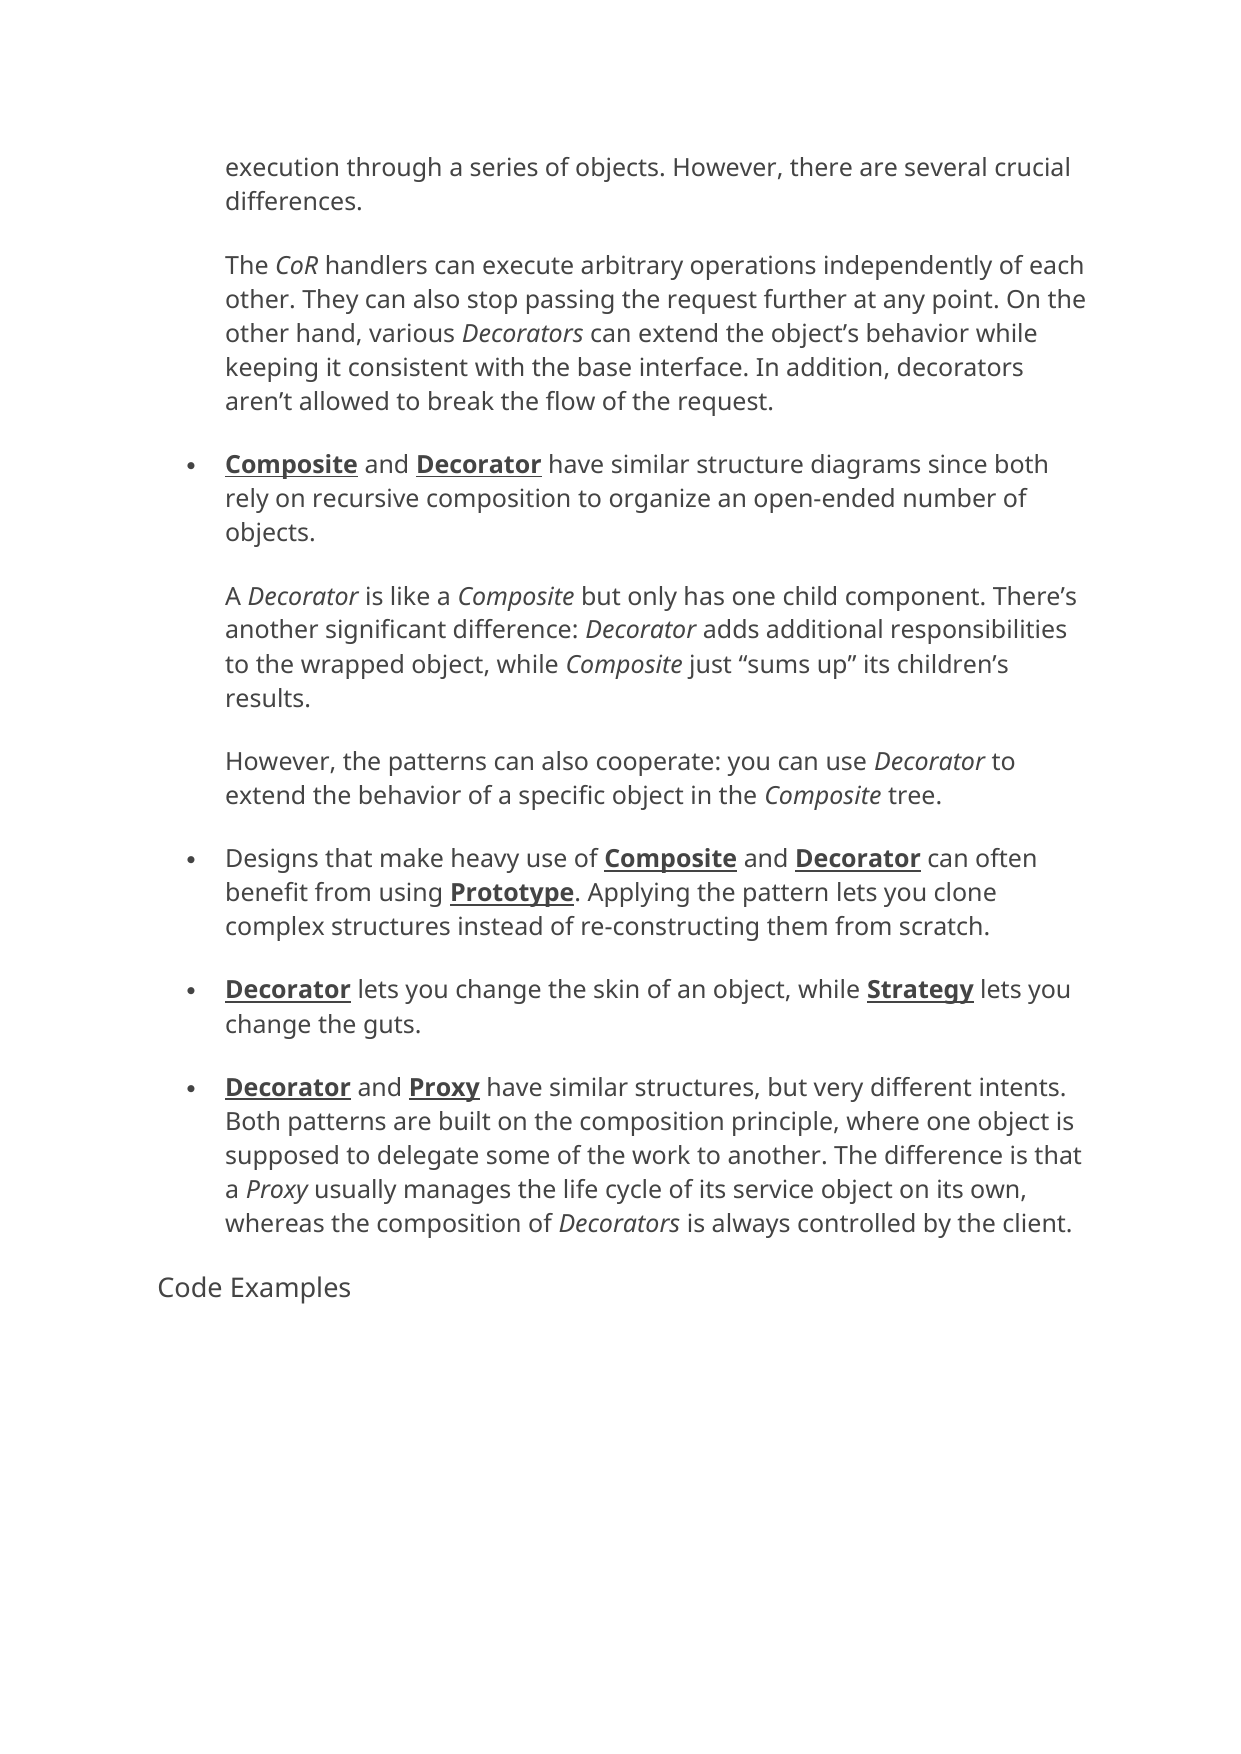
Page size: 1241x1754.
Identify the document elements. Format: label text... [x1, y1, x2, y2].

text However, the patterns can also cooperate: you can use Decorator to extend the behavior of a specific object in the Composite tree. [225, 743, 1090, 812]
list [187, 150, 1090, 218]
text The CoR handlers can execute arbitrary operations independently of each other. They can also stop passing the request further at any point. On the other hand, various Decorators can extend the object’s behavior while keeping it consistent with the base interface. In addition, decorators aren’t allowed to break the flow of the request. [225, 247, 1090, 418]
list Composite and Decorator have similar structure diagrams since both rely on recursive composition to organize an open-ended number of objects. [187, 447, 1090, 549]
list Designs that make heavy use of Composite and Decorator can often benefit from using Prototype. Applying the pattern lets you clone complex structures instead of re-constructing them from scratch. [187, 841, 1090, 943]
list Decorator and Proxy have similar structures, but very different intents. Both patterns are built on the composition principle, where one object is supposed to delegate some of the work to another. The difference is that a Proxy usually manages the life cycle of its service object on its own, whereas the composition of Decorators is always controlled by the client. [187, 1069, 1090, 1240]
subtitle Code Examples [150, 1269, 1090, 1306]
text A Decorator is like a Composite but only has one child component. There’s another significant difference: Decorator adds additional responsibilities to the wrapped object, while Composite just “sums up” its children’s results. [225, 578, 1090, 714]
list Decorator lets you change the skin of an object, while Strategy lets you change the guts. [187, 972, 1090, 1040]
